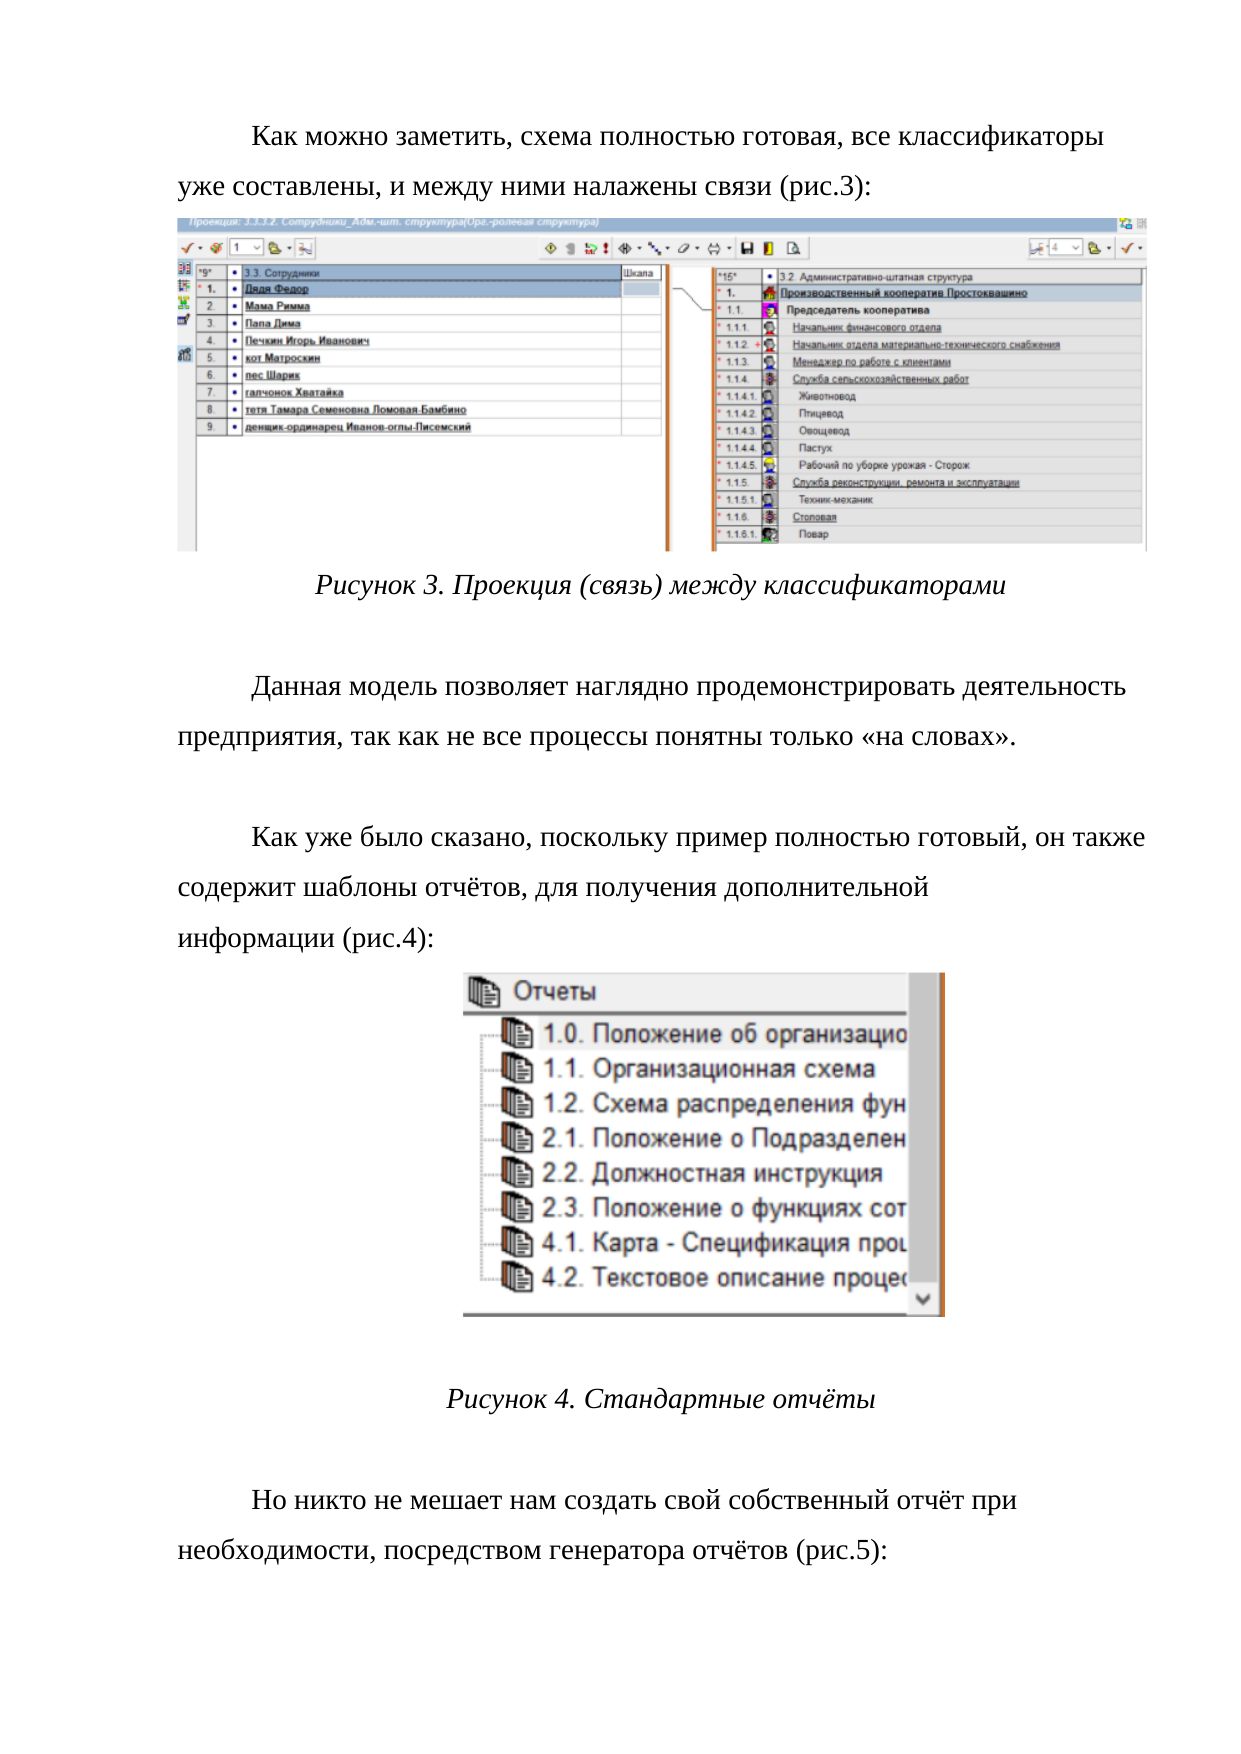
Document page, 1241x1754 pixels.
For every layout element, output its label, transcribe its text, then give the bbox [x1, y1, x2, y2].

text Рисунок 4. Стандартные отчёты [177, 1381, 1152, 1415]
text Как можно заметить, схема полностью готовая, все классификаторы уже составлены, и между ними налажены связи (рис.3): [177, 118, 1152, 202]
text Рисунок 3. Проекция (связь) между классификаторами [177, 567, 1152, 601]
picture [457, 970, 945, 1317]
text Но никто не мешает нам создать свой собственный отчёт при необходимости, посредством генератора отчётов (рис.5): [177, 1482, 1152, 1566]
picture [177, 218, 1152, 554]
text Данная модель позволяет наглядно продемонстрировать деятельность предприятия, так как не все процессы понятны только «на словах». [177, 668, 1152, 752]
text Как уже было сказано, поскольку пример полностью готовый, он также содержит шаблоны отчётов, для получения дополнительной информации (рис.4): [177, 819, 1152, 953]
